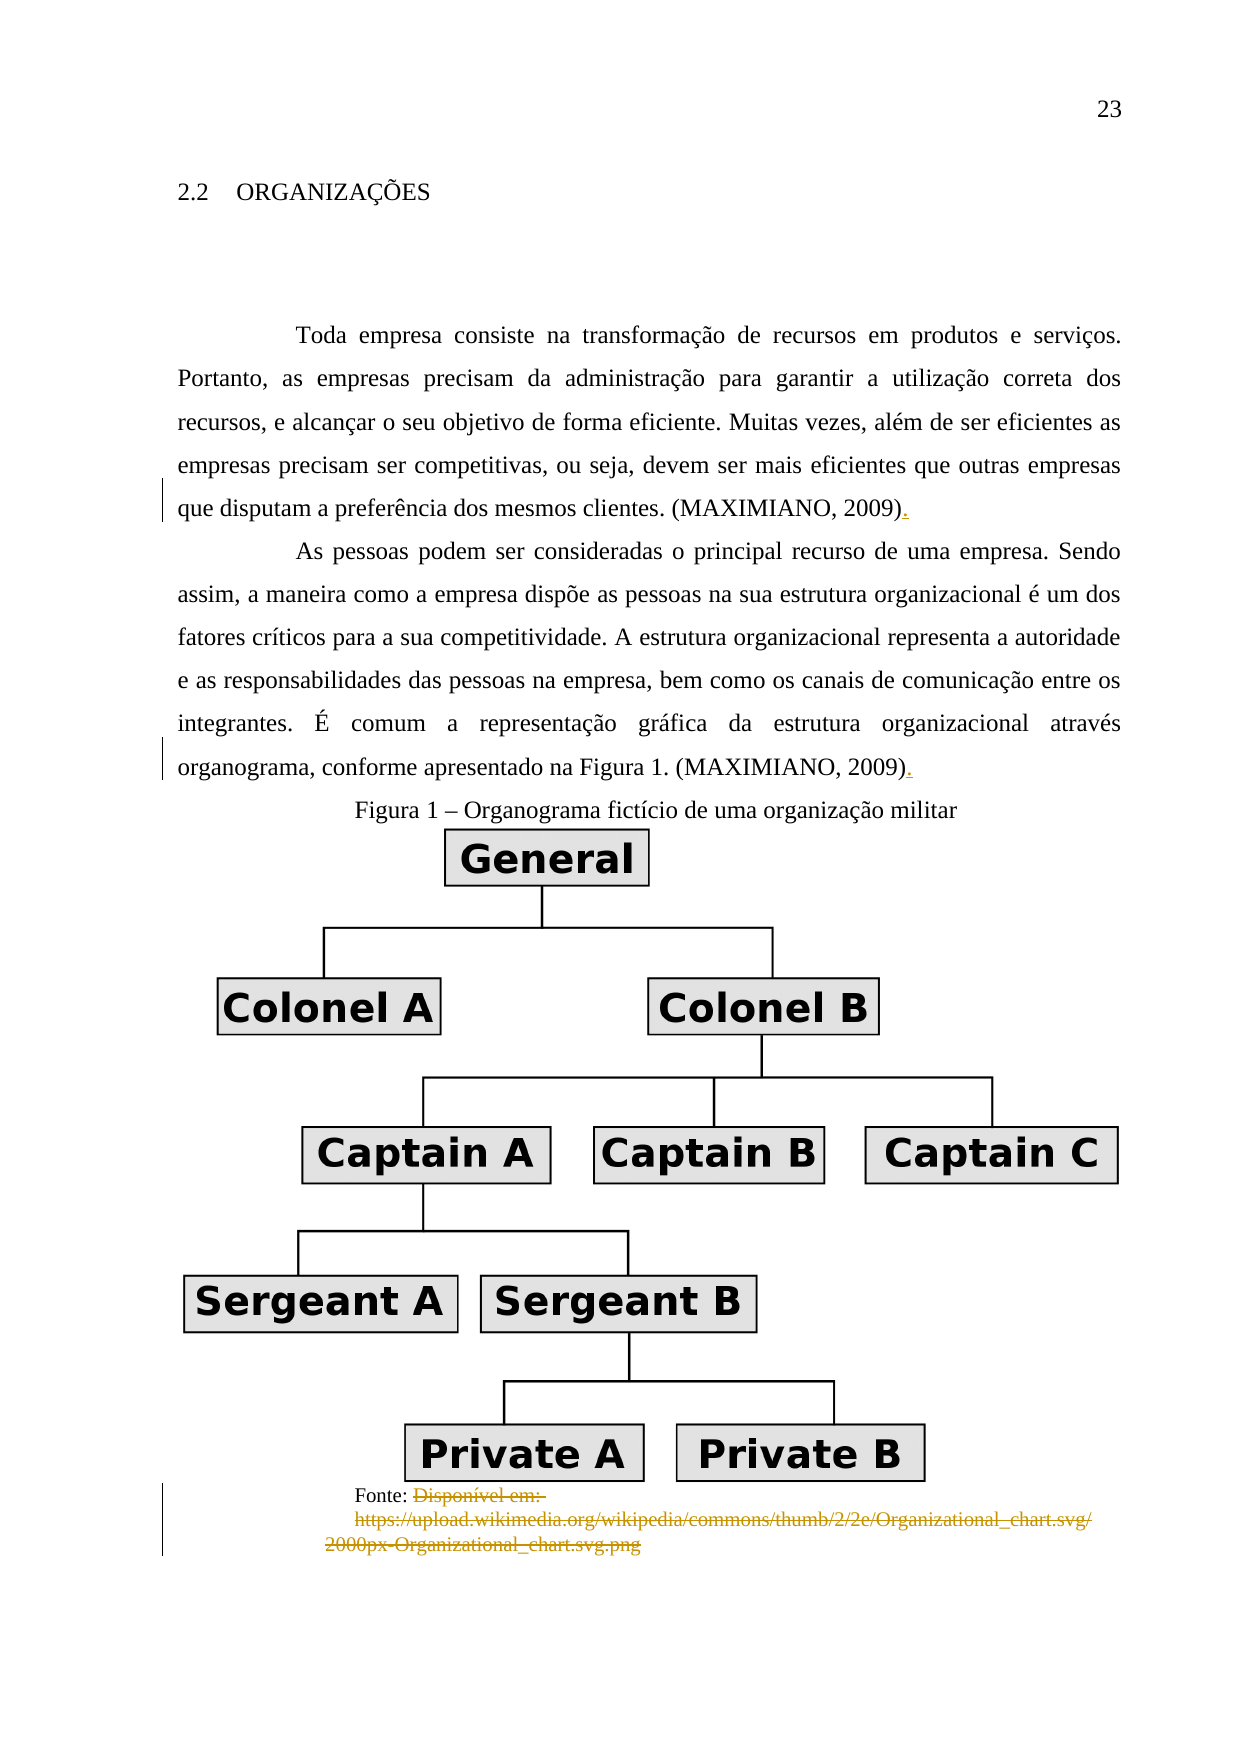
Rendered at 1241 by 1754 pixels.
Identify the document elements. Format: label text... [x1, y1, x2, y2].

text Toda empresa consiste na transformação de recursos em produtos e serviços. Portanto, as empresas precisam da administração para garantir a utilização correta dos recursos, e alcançar o seu objetivo de forma eficiente. Muitas vezes, além de ser eficientes as empresas precisam ser competitivas, ou seja, devem ser mais eficientes que outras empresas que disputam a preferência dos mesmos clientes. (MAXIMIANO, 2009) [177, 320, 1122, 522]
subtitle ORGANIZAÇÕES [177, 177, 1122, 206]
text Fonte: [325, 1484, 1122, 1507]
text As pessoas podem ser consideradas o principal recurso de uma empresa. Sendo assim, a maneira como a empresa dispõe as pessoas na sua estrutura organizacional é um dos fatores críticos para a sua competitividade. A estrutura organizacional representa a autoridade e as responsabilidades das pessoas na empresa, bem como os canais de comunicação entre os integrantes. É comum a representação gráfica da estrutura organizacional através organograma, conforme apresentado na Figura 1. (MAXIMIANO, 2009) [177, 536, 1122, 780]
text Figura 1 – Organograma fictício de uma organização militar [325, 795, 1122, 823]
picture [177, 823, 1123, 1484]
